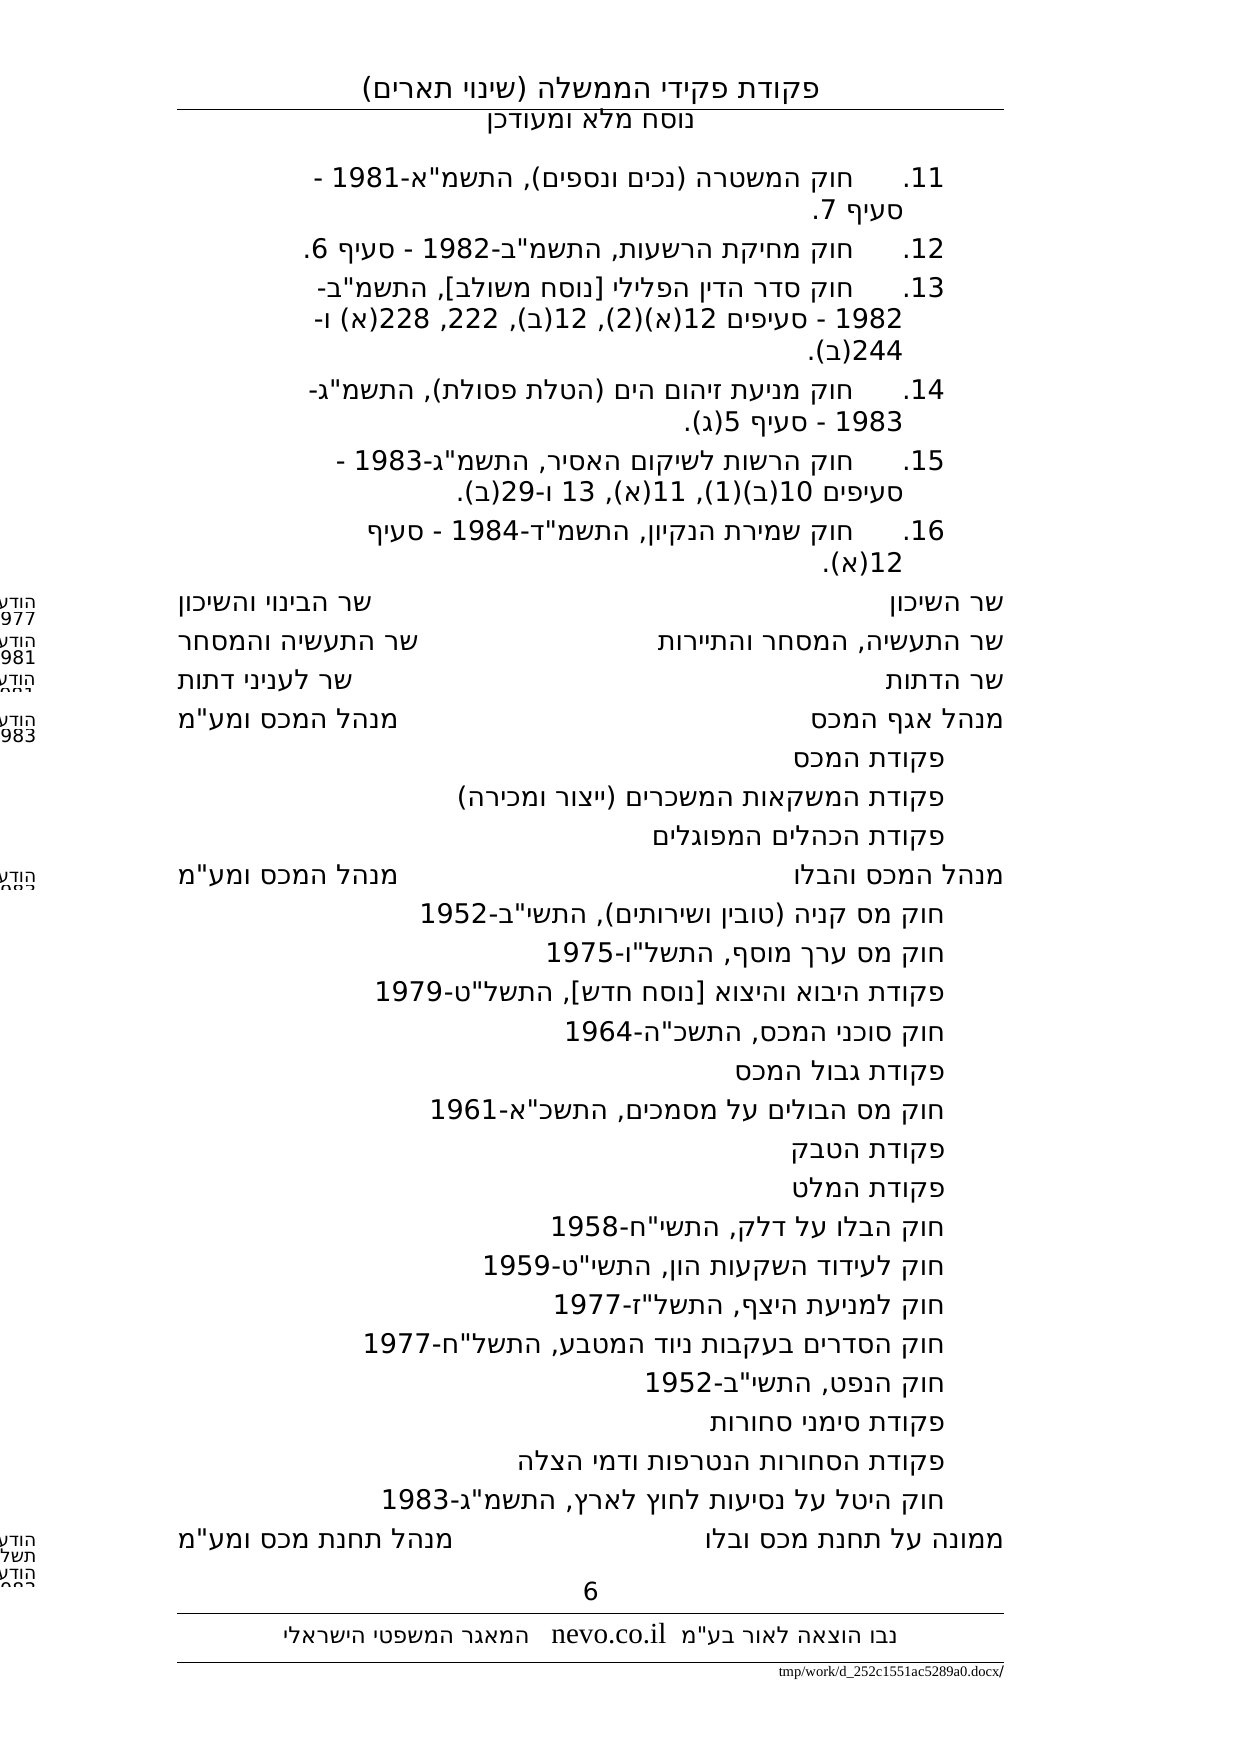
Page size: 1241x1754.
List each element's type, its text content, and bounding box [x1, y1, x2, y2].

text ממונה על תחנת מכס ובלו מנהל תחנת מכס ומע"מ [177, 1524, 1004, 1555]
text חוק הבלו על דלק, התשי"ח-1958 [295, 1211, 945, 1243]
text פקודת הכהלים המפוגלים [295, 821, 945, 852]
text חוק מס הבולים על מסמכים, התשכ"א-1961 [295, 1094, 945, 1126]
text פקודת המכס [295, 742, 945, 774]
text פקודת הטבק [295, 1133, 945, 1164]
text חוק מס קניה (טובין ושירותים), התשי"ב-1952 [295, 899, 945, 930]
text 14. חוק מניעת זיהום הים (הטלת פסולת), התשמ"ג-1983 - סעיף 5(ג). [295, 374, 945, 437]
text פקודת המשקאות המשכרים (ייצור ומכירה) [295, 781, 945, 813]
text פקודת גבול המכס [295, 1055, 945, 1086]
text 12. חוק מחיקת הרשעות, התשמ"ב-1982 - סעיף 6. [295, 233, 945, 264]
text פקודת היבוא והיצוא [נוסח חדש], התשל"ט-1979 [295, 977, 945, 1008]
text חוק הנפט, התשי"ב-1952 [295, 1367, 945, 1399]
text פקודת הסחורות הנטרפות ודמי הצלה [295, 1446, 945, 1477]
text חוק היטל על נסיעות לחוץ לארץ, התשמ"ג-1983 [295, 1484, 945, 1516]
text 15. חוק הרשות לשיקום האסיר, התשמ"ג-1983 - סעיפים 10(ב)(1), 11(א), 13 ו-29(ב). [295, 445, 945, 508]
text חוק הסדרים בעקבות ניוד המטבע, התשל"ח-1977 [295, 1328, 945, 1360]
text 16. חוק שמירת הנקיון, התשמ"ד-1984 - סעיף 12(א). [295, 516, 945, 579]
text פקודת המלט [295, 1172, 945, 1204]
text פקודת סימני סחורות [295, 1406, 945, 1438]
text שר התעשיה, המסחר והתיירות שר התעשיה והמסחר [177, 625, 1004, 657]
text חוק סוכני המכס, התשכ"ה-1964 [295, 1016, 945, 1047]
text חוק למניעת היצף, התשל"ז-1977 [295, 1289, 945, 1321]
text שר הדתות שר לעניני דתות [177, 664, 1004, 696]
text מנהל אגף המכס מנהל המכס ומע"מ [177, 703, 1004, 735]
text מנהל המכס והבלו מנהל המכס ומע"מ [177, 859, 1004, 891]
text 13. חוק סדר הדין הפלילי [נוסח משולב], התשמ"ב-1982 - סעיפים 12(א)(2), 12(ב), 222, 228(א) ו-244(ב). [295, 272, 945, 367]
text 11. חוק המשטרה (נכים ונספים), התשמ"א-1981 - סעיף 7. [295, 162, 945, 226]
text חוק מס ערך מוסף, התשל"ו-1975 [295, 938, 945, 969]
text שר השיכון שר הבינוי והשיכון [177, 586, 1004, 618]
text חוק לעידוד השקעות הון, התשי"ט-1959 [295, 1250, 945, 1282]
